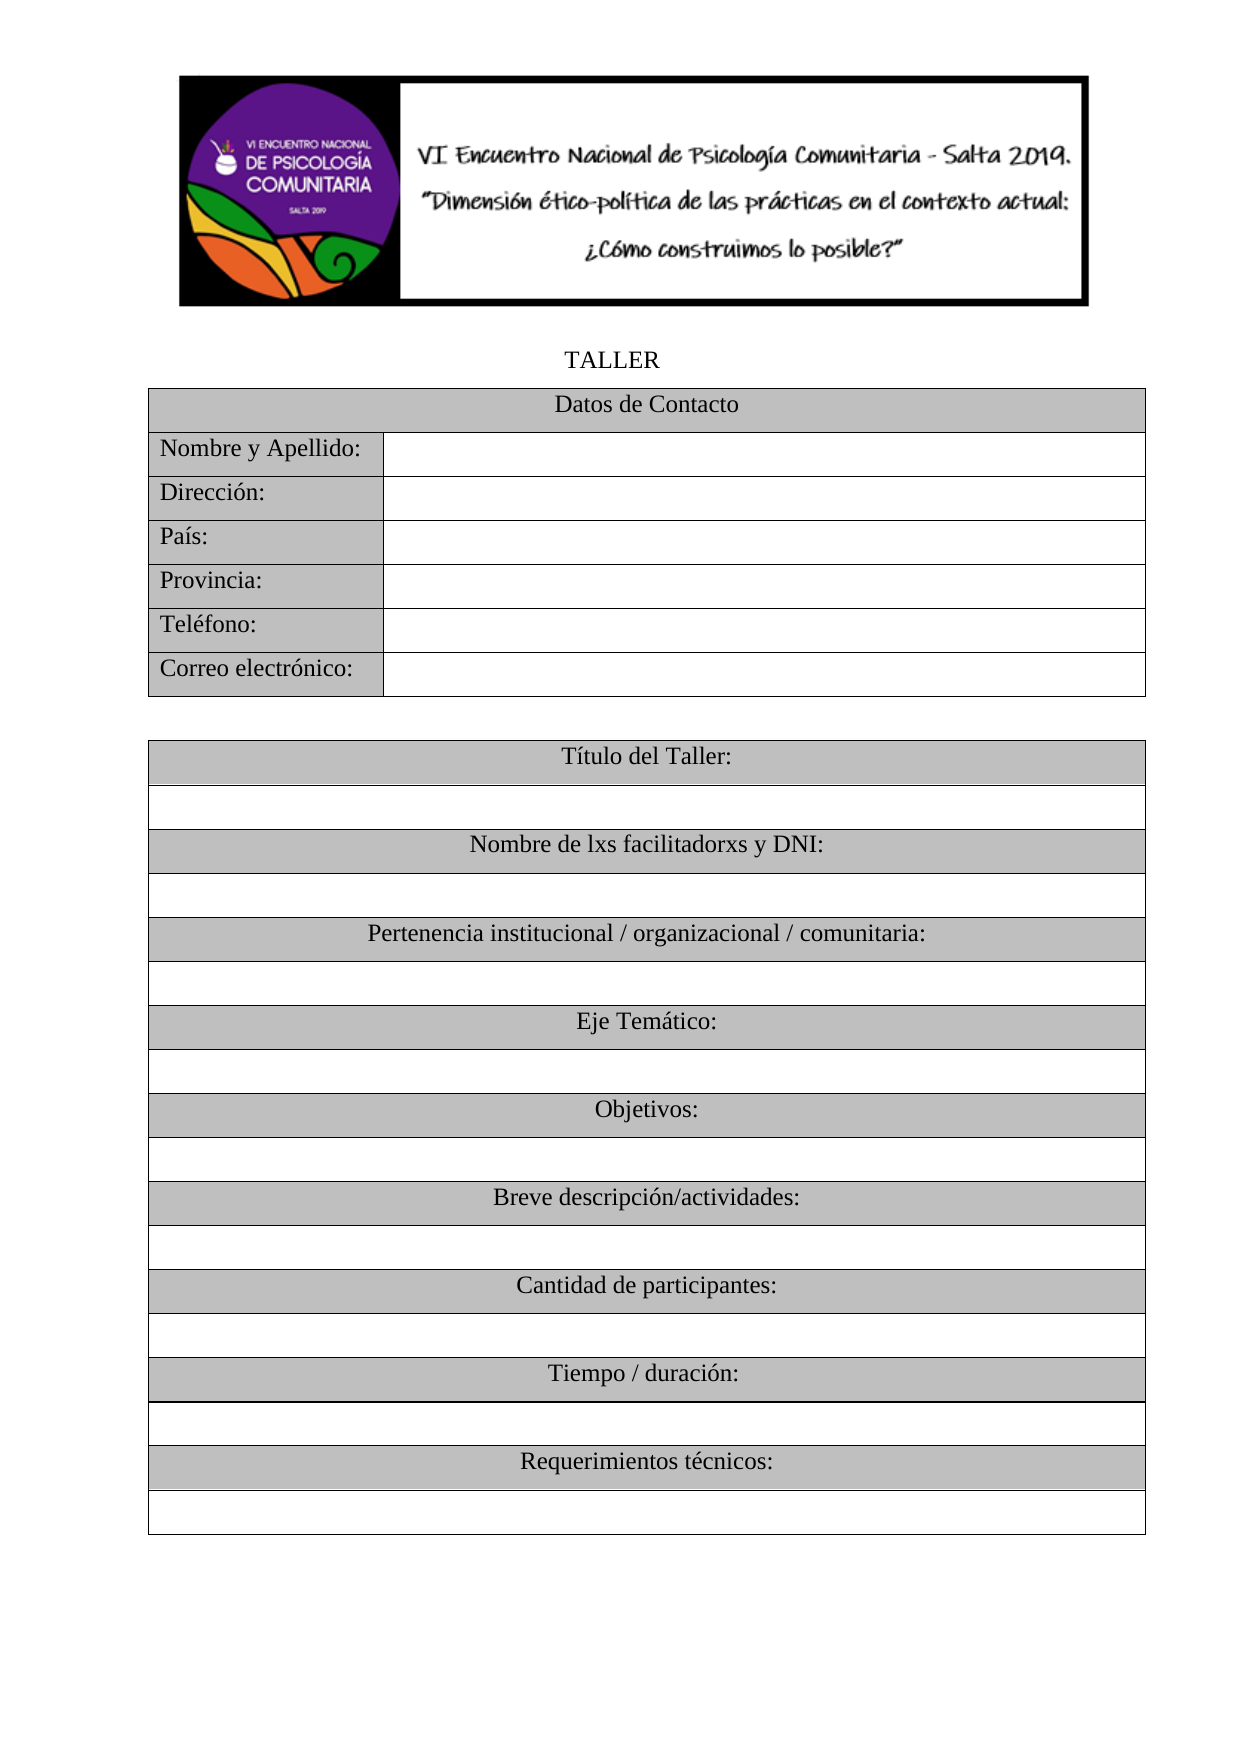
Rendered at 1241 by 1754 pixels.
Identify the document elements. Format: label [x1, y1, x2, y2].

picture [175, 73, 1094, 311]
table_cell [149, 1446, 1145, 1489]
table_cell [384, 433, 1145, 476]
table_cell [149, 1050, 1145, 1093]
table_cell [384, 521, 1145, 564]
table_cell [149, 609, 383, 652]
table_header [149, 389, 1145, 432]
table_cell [149, 1138, 1145, 1181]
table_cell [149, 653, 383, 696]
table_cell [149, 874, 1145, 917]
table_cell [384, 609, 1145, 652]
table_cell [149, 1491, 1145, 1533]
table_cell [149, 565, 383, 608]
table_cell [149, 477, 383, 520]
table_cell [149, 1226, 1145, 1269]
table_cell [149, 962, 1145, 1005]
table_cell [149, 433, 383, 476]
table_cell [149, 521, 383, 564]
table_cell [149, 918, 1145, 961]
table_cell [384, 477, 1145, 520]
table_cell [149, 1094, 1145, 1137]
table_cell [149, 786, 1145, 828]
table_cell [149, 1358, 1145, 1401]
table_cell [149, 1006, 1145, 1049]
table_cell [149, 1403, 1145, 1445]
table_cell [384, 653, 1145, 696]
table_cell [149, 1314, 1145, 1357]
table_cell [149, 1270, 1145, 1313]
table_cell [149, 1182, 1145, 1225]
table_cell [149, 830, 1145, 873]
table_cell [384, 565, 1145, 608]
table_header [149, 741, 1145, 784]
